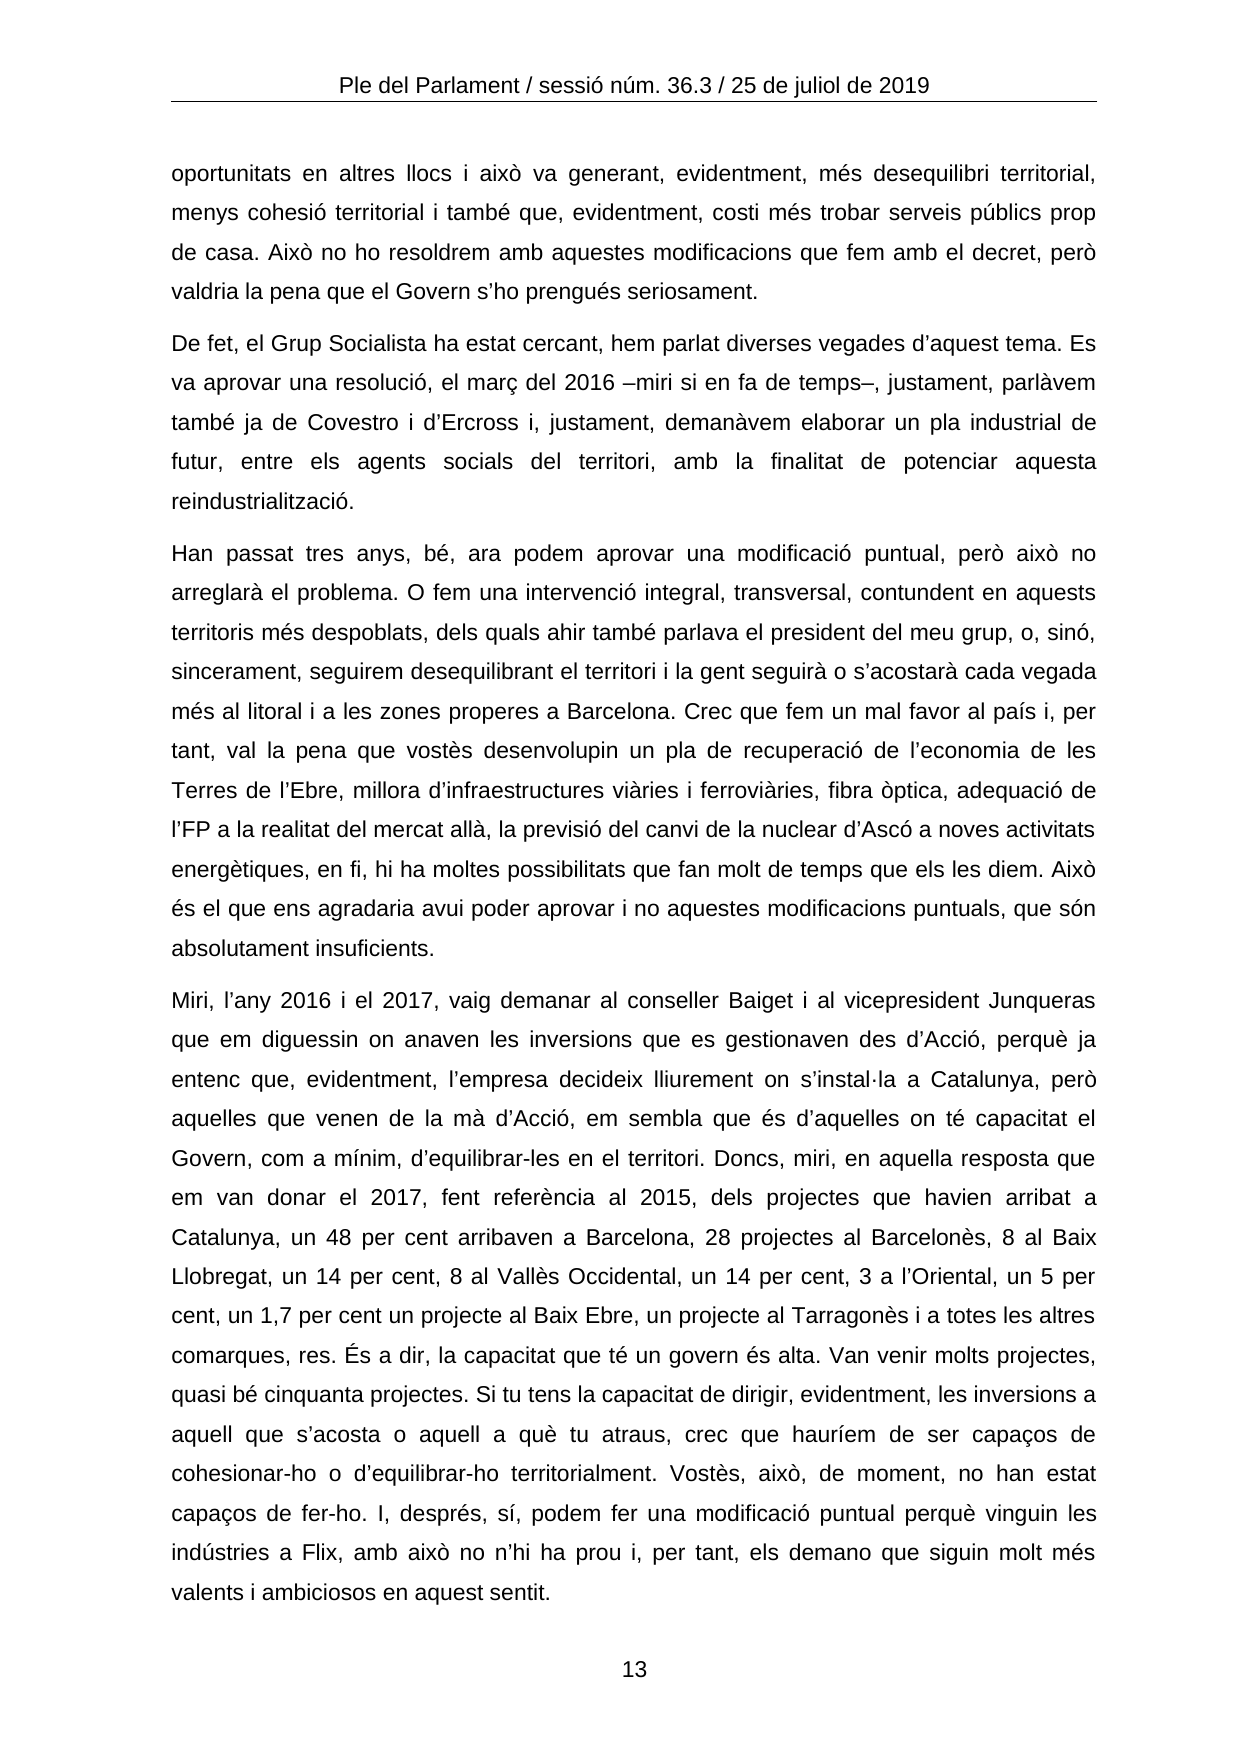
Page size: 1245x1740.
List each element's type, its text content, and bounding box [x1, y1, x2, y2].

text De fet, el Grup Socialista ha estat cercant, hem parlat diverses vegades d’aquest tema. Es va aprovar una resolució, el març del 2016 –miri si en fa de temps–, justament, parlàvem també ja de Covestro i d’Ercross i, justament, demanàvem elaborar un pla industrial de futur, entre els agents socials del territori, amb la finalitat de potenciar aquesta reindustrialització. [171, 330, 1097, 514]
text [171, 159, 1097, 304]
text Han passat tres anys, bé, ara podem aprovar una modificació puntual, però això no arreglarà el problema. O fem una intervenció integral, transversal, contundent en aquests territoris més despoblats, dels quals ahir també parlava el president del meu grup, o, sinó, sincerament, seguirem desequilibrant el territori i la gent seguirà o s’acostarà cada vegada més al litoral i a les zones properes a Barcelona. Crec que fem un mal favor al país i, per tant, val la pena que vostès desenvolupin un pla de recuperació de l’economia de les Terres de l’Ebre, millora d’infraestructures viàries i ferroviàries, fibra òptica, adequació de l’FP a la realitat del mercat allà, la previsió del canvi de la nuclear d’Ascó a noves activitats energètiques, en fi, hi ha moltes possibilitats que fan molt de temps que els les diem. Això és el que ens agradaria avui poder aprovar i no aquestes modificacions puntuals, que són absolutament insuficients. [171, 540, 1097, 961]
text Miri, l’any 2016 i el 2017, vaig demanar al conseller Baiget i al vicepresident Junqueras que em diguessin on anaven les inversions que es gestionaven des d’Acció, perquè ja entenc que, evidentment, l’empresa decideix lliurement on s’instal·la a Catalunya, però aquelles que venen de la mà d’Acció, em sembla que és d’aquelles on té capacitat el Govern, com a mínim, d’equilibrar-les en el territori. Doncs, miri, en aquella resposta que em van donar el 2017, fent referència al 2015, dels projectes que havien arribat a Catalunya, un 48 per cent arribaven a Barcelona, 28 projectes al Barcelonès, 8 al Baix Llobregat, un 14 per cent, 8 al Vallès Occidental, un 14 per cent, 3 a l’Oriental, un 5 per cent, un 1,7 per cent un projecte al Baix Ebre, un projecte al Tarragonès i a totes les altres comarques, res. És a dir, la capacitat que té un govern és alta. Van venir molts projectes, quasi bé cinquanta projectes. Si tu tens la capacitat de dirigir, evidentment, les inversions a aquell que s’acosta o aquell a què tu atraus, crec que hauríem de ser capaços de cohesionar-ho o d’equilibrar-ho territorialment. Vostès, això, de moment, no han estat capaços de fer-ho. I, després, sí, podem fer una modificació puntual perquè vinguin les indústries a Flix, amb això no n’hi ha prou i, per tant, els demano que siguin molt més valents i ambiciosos en aquest sentit. [171, 987, 1097, 1605]
